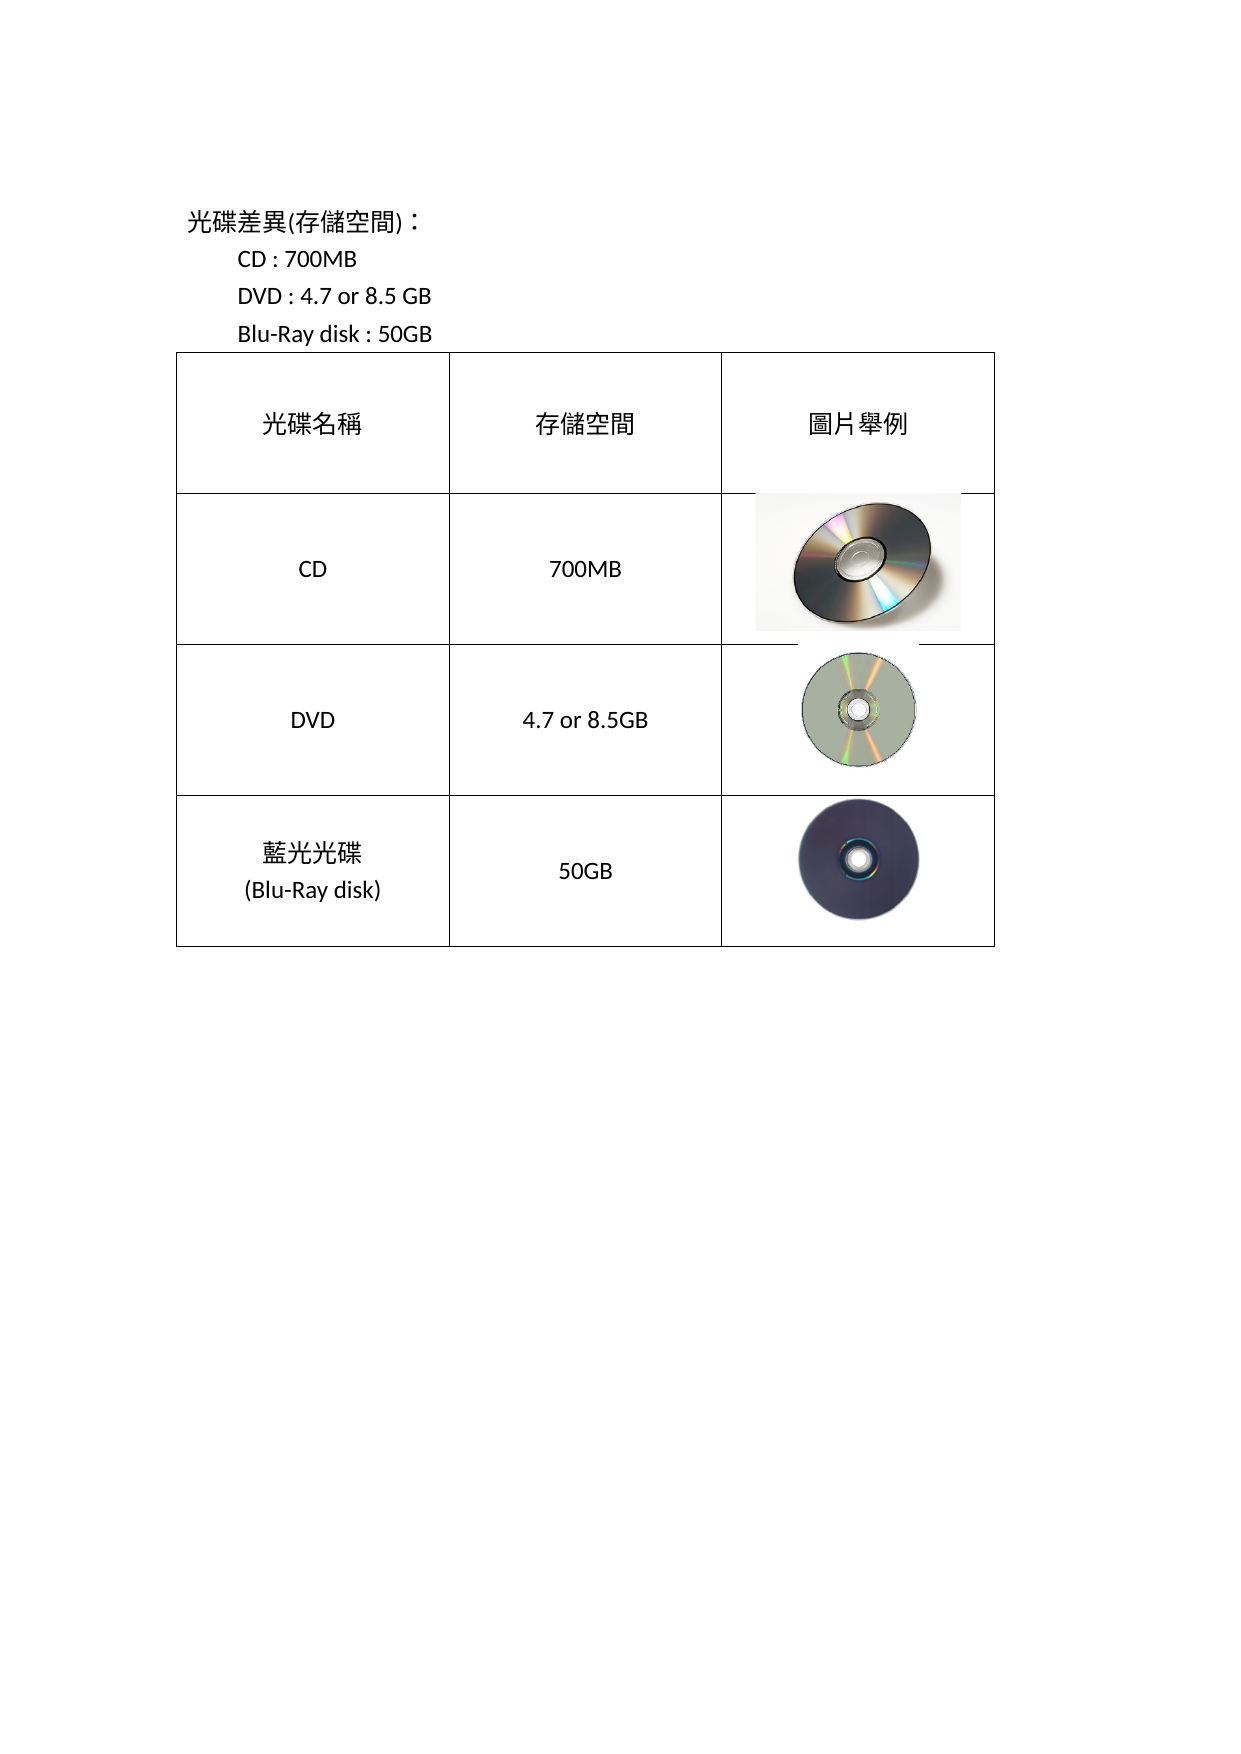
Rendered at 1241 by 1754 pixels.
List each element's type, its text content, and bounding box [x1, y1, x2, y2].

table_cell [722, 645, 994, 795]
table_cell 50GB [450, 796, 721, 946]
table_cell CD [177, 494, 449, 644]
table_header 圖片舉例 [722, 353, 994, 493]
picture [793, 795, 924, 923]
text CD : 700MB [187, 239, 1053, 277]
table_cell [722, 796, 994, 946]
table_header 光碟名稱 [177, 353, 449, 493]
table_cell DVD [177, 645, 449, 795]
text 光碟差異(存儲空間)： [187, 202, 1053, 239]
table_cell 藍光光碟 (Blu-Ray disk) [177, 796, 449, 946]
picture [797, 644, 919, 772]
text Blu-Ray disk : 50GB [187, 314, 1053, 352]
text DVD : 4.7 or 8.5 GB [187, 277, 1053, 314]
table_cell 4.7 or 8.5GB [450, 645, 721, 795]
table_cell [722, 494, 994, 644]
table_header 存儲空間 [450, 353, 721, 493]
table_cell 700MB [450, 494, 721, 644]
picture [755, 493, 962, 631]
